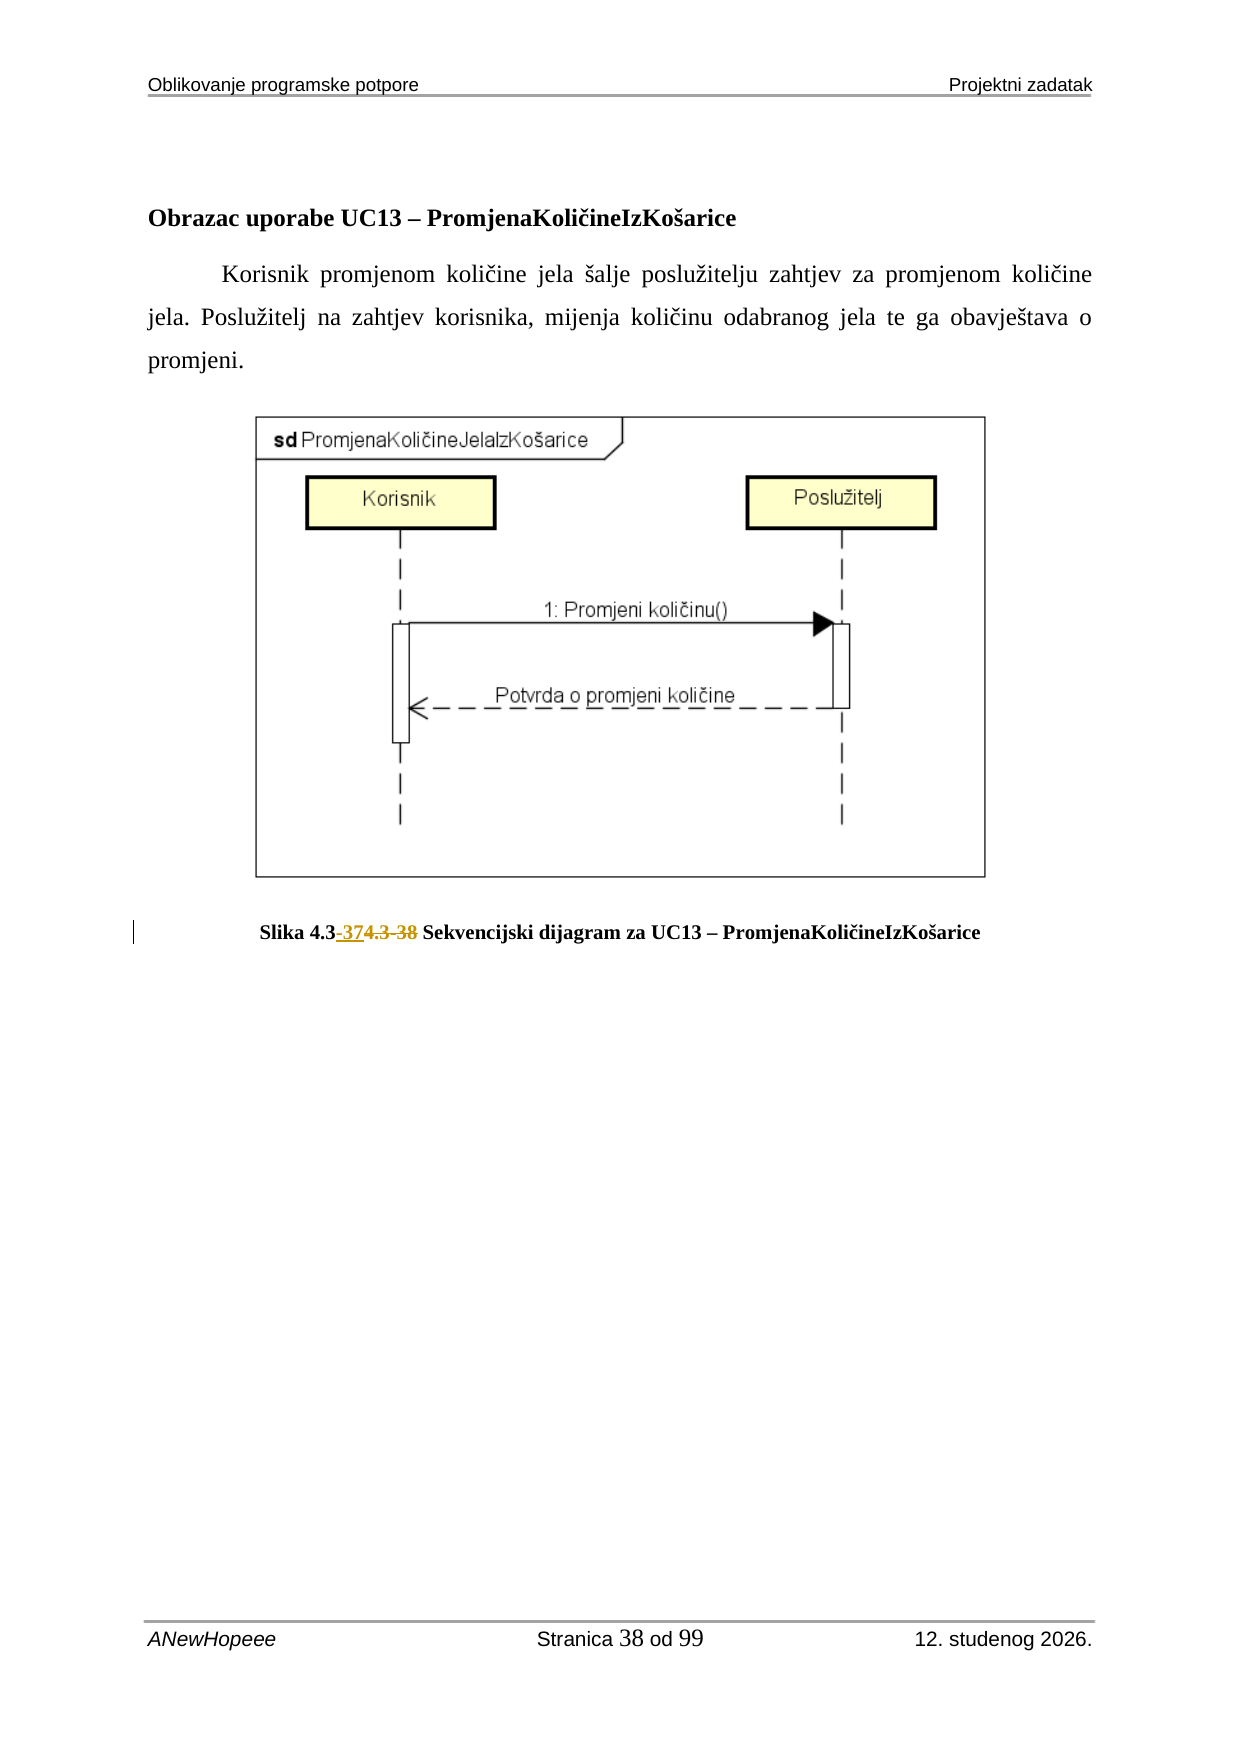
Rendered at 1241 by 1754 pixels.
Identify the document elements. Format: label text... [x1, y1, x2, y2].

text Slika 4.3 Sekvencijski dijagram za UC13 – PromjenaKoličineIzKošarice [148, 920, 1093, 944]
picture [239, 400, 1001, 893]
text Obrazac uporabe UC13 – PromjenaKoličineIzKošarice [148, 203, 1093, 232]
text Korisnik promjenom količine jela šalje poslužitelju zahtjev za promjenom količine jela. Poslužitelj na zahtjev korisnika, mijenja količinu odabranog jela te ga obavještava o promjeni. [148, 259, 1093, 374]
